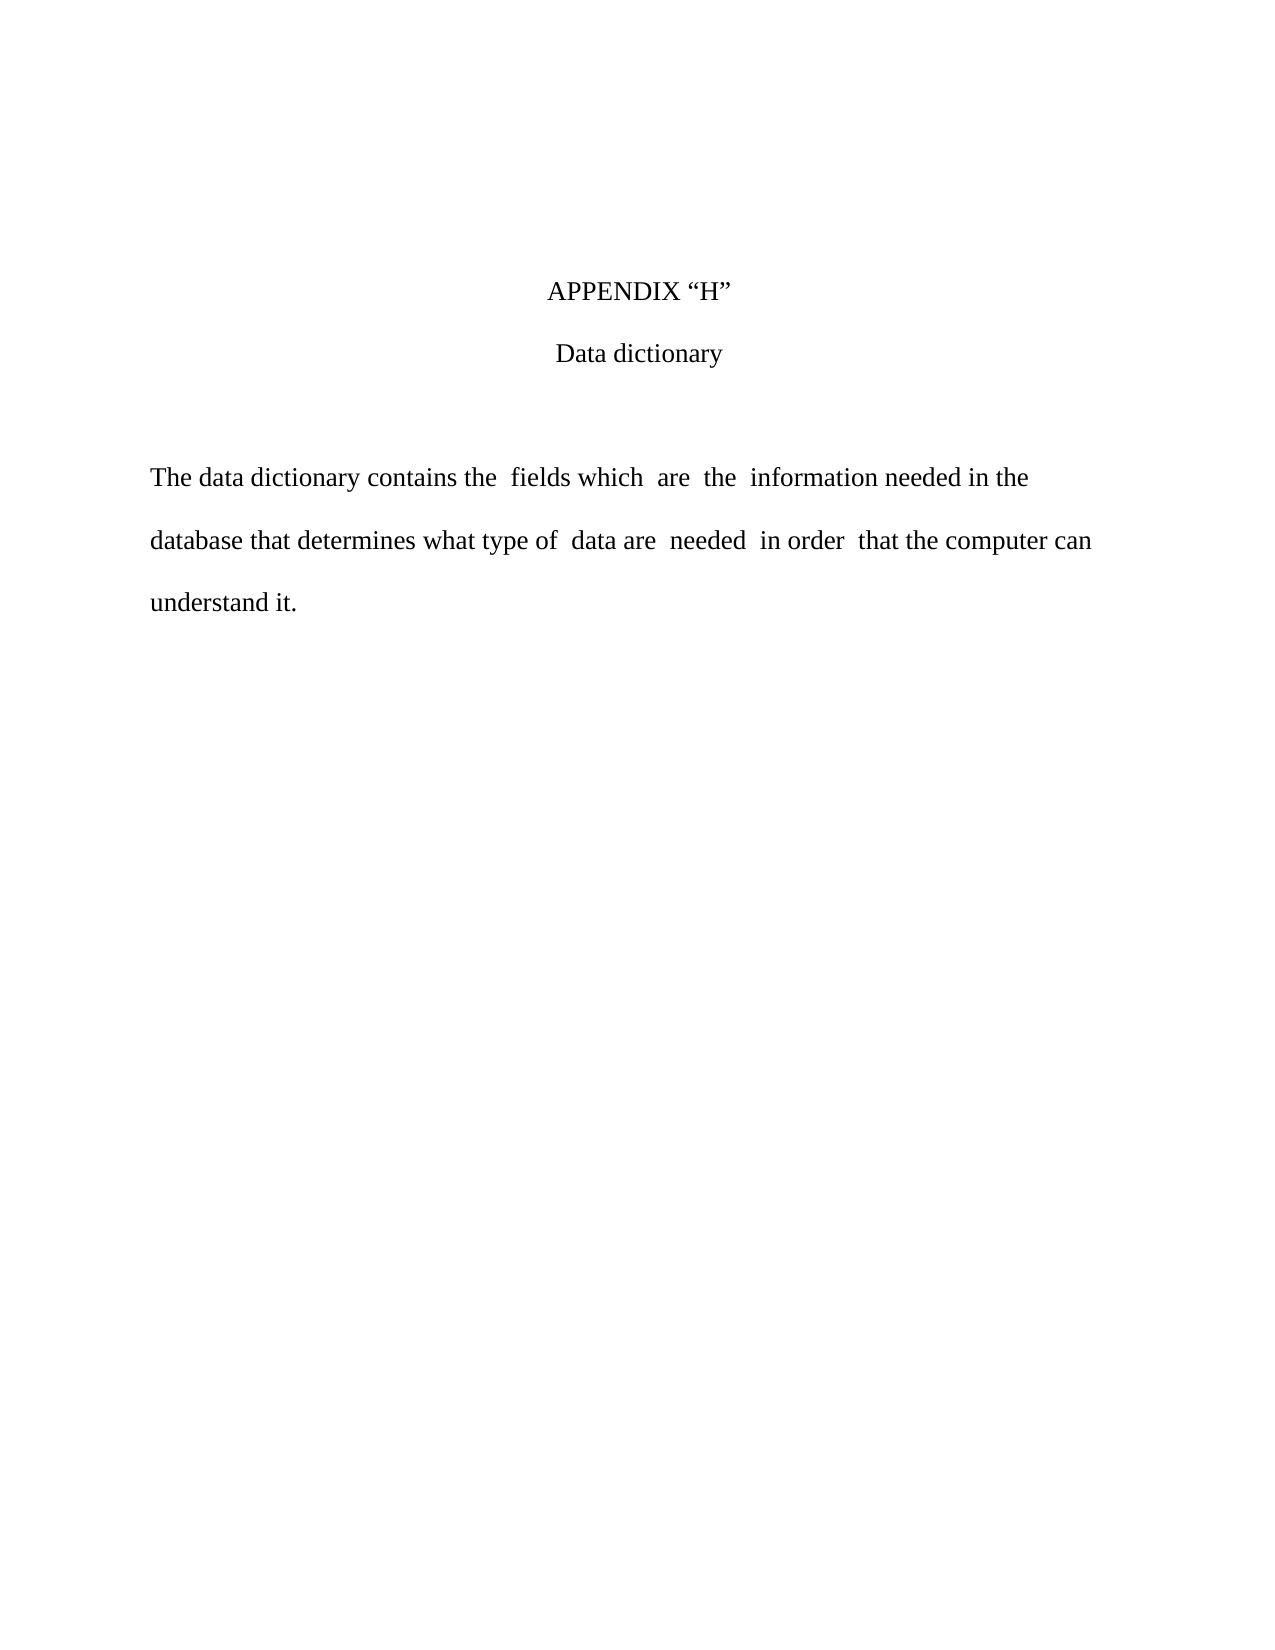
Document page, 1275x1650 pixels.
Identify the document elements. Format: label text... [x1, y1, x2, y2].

text The data dictionary contains the fields which are the information needed in the database that determines what type of data are needed in order that the computer can understand it. [150, 461, 1128, 617]
text APPENDIX “H” [150, 274, 1128, 306]
text Data dictionary [150, 337, 1128, 368]
